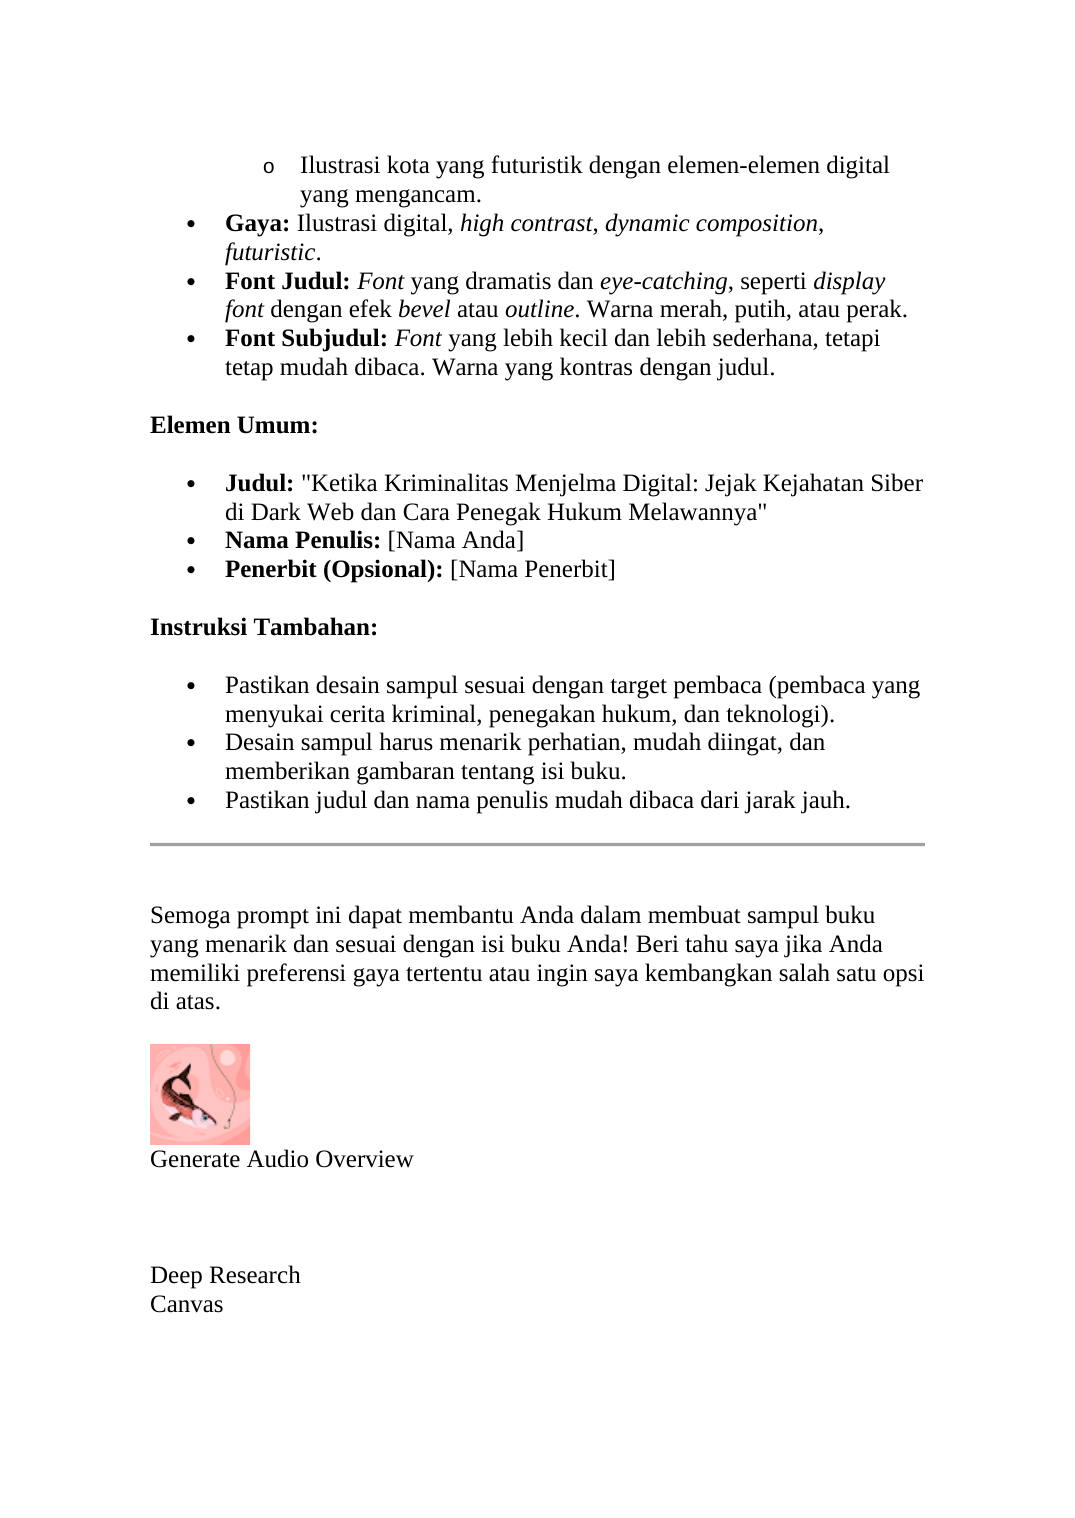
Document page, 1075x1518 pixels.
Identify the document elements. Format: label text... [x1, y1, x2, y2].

list Gaya: Ilustrasi digital, high contrast, dynamic composition, futuristic. [187, 208, 925, 266]
list Font Judul: Font yang dramatis dan eye-catching, seperti display font dengan efek bevel atau outline. Warna merah, putih, atau perak. [187, 266, 925, 323]
list Font Subjudul: Font yang lebih kecil dan lebih sederhana, tetapi tetap mudah dibaca. Warna yang kontras dengan judul. [187, 323, 925, 381]
list Ilustrasi kota yang futuristik dengan elemen-elemen digital yang mengancam. [262, 150, 925, 208]
text Semoga prompt ini dapat membantu Anda dalam membuat sampul buku yang menarik dan sesuai dengan isi buku Anda! Beri tahu saya jika Anda memiliki preferensi gaya tertentu atau ingin saya kembangkan salah satu opsi di atas. [150, 900, 925, 1015]
text Generate Audio Overview [150, 1144, 925, 1173]
text Elemen Umum: [150, 410, 925, 439]
list Penerbit (Opsional): [Nama Penerbit] [187, 554, 925, 583]
list Desain sampul harus menarik perhatian, mudah diingat, dan memberikan gambaran tentang isi buku. [187, 727, 925, 785]
list Judul: "Ketika Kriminalitas Menjelma Digital: Jejak Kejahatan Siber di Dark Web dan Cara Penegak Hukum Melawannya" [187, 468, 925, 525]
text Instruksi Tambahan: [150, 612, 925, 641]
list Nama Penulis: [Nama Anda] [187, 525, 925, 554]
list Pastikan judul dan nama penulis mudah dibaca dari jarak jauh. [187, 785, 925, 814]
text Deep Research [150, 1260, 925, 1289]
list Pastikan desain sampul sesuai dengan target pembaca (pembaca yang menyukai cerita kriminal, penegakan hukum, dan teknologi). [187, 670, 925, 727]
picture [150, 1044, 251, 1145]
text Canvas [150, 1289, 925, 1318]
